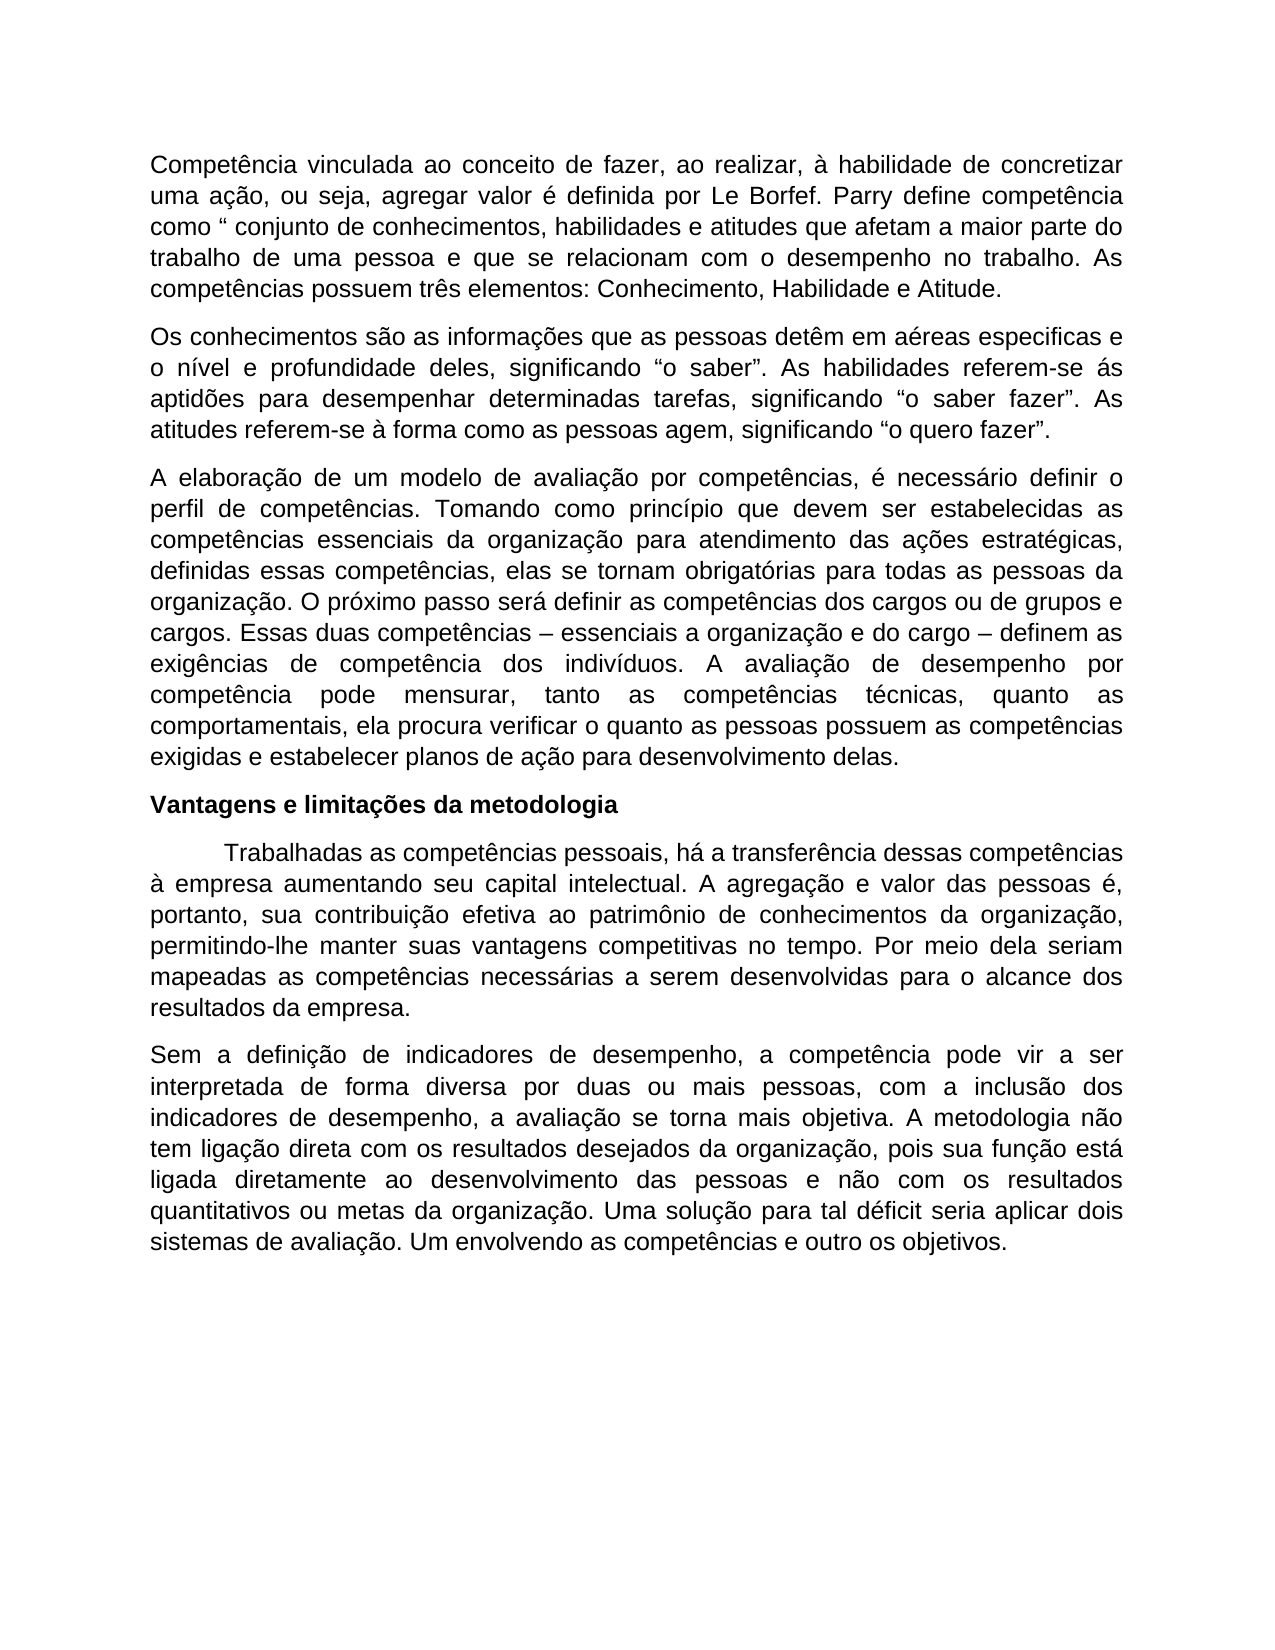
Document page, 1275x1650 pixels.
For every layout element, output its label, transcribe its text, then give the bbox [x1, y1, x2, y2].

text Competência vinculada ao conceito de fazer, ao realizar, à habilidade de concretizar uma ação, ou seja, agregar valor é definida por Le Borfef. Parry define competência como “ conjunto de conhecimentos, habilidades e atitudes que afetam a maior parte do trabalho de uma pessoa e que se relacionam com o desempenho no trabalho. As competências possuem três elementos: Conhecimento, Habilidade e Atitude. [150, 150, 1125, 303]
text A elaboração de um modelo de avaliação por competências, é necessário definir o perfil de competências. Tomando como princípio que devem ser estabelecidas as competências essenciais da organização para atendimento das ações estratégicas, definidas essas competências, elas se tornam obrigatórias para todas as pessoas da organização. O próximo passo será definir as competências dos cargos ou de grupos e cargos. Essas duas competências – essenciais a organização e do cargo – definem as exigências de competência dos indivíduos. A avaliação de desempenho por competência pode mensurar, tanto as competências técnicas, quanto as comportamentais, ela procura verificar o quanto as pessoas possuem as competências exigidas e estabelecer planos de ação para desenvolvimento delas. [150, 463, 1125, 771]
text Os conhecimentos são as informações que as pessoas detêm em aéreas especificas e o nível e profundidade deles, significando “o saber”. As habilidades referem-se ás aptidões para desempenhar determinadas tarefas, significando “o saber fazer”. As atitudes referem-se à forma como as pessoas agem, significando “o quero fazer”. [150, 322, 1125, 444]
text Trabalhadas as competências pessoais, há a transferência dessas competências à empresa aumentando seu capital intelectual. A agregação e valor das pessoas é, portanto, sua contribuição efetiva ao patrimônio de conhecimentos da organização, permitindo-lhe manter suas vantagens competitivas no tempo. Por meio dela seriam mapeadas as competências necessárias a serem desenvolvidas para o alcance dos resultados da empresa. [150, 837, 1125, 1021]
text Vantagens e limitações da metodologia [150, 790, 1125, 818]
text Sem a definição de indicadores de desempenho, a competência pode vir a ser interpretada de forma diversa por duas ou mais pessoas, com a inclusão dos indicadores de desempenho, a avaliação se torna mais objetiva. A metodologia não tem ligação direta com os resultados desejados da organização, pois sua função está ligada diretamente ao desenvolvimento das pessoas e não com os resultados quantitativos ou metas da organização. Uma solução para tal déficit seria aplicar dois sistemas de avaliação. Um envolvendo as competências e outro os objetivos. [150, 1040, 1125, 1255]
